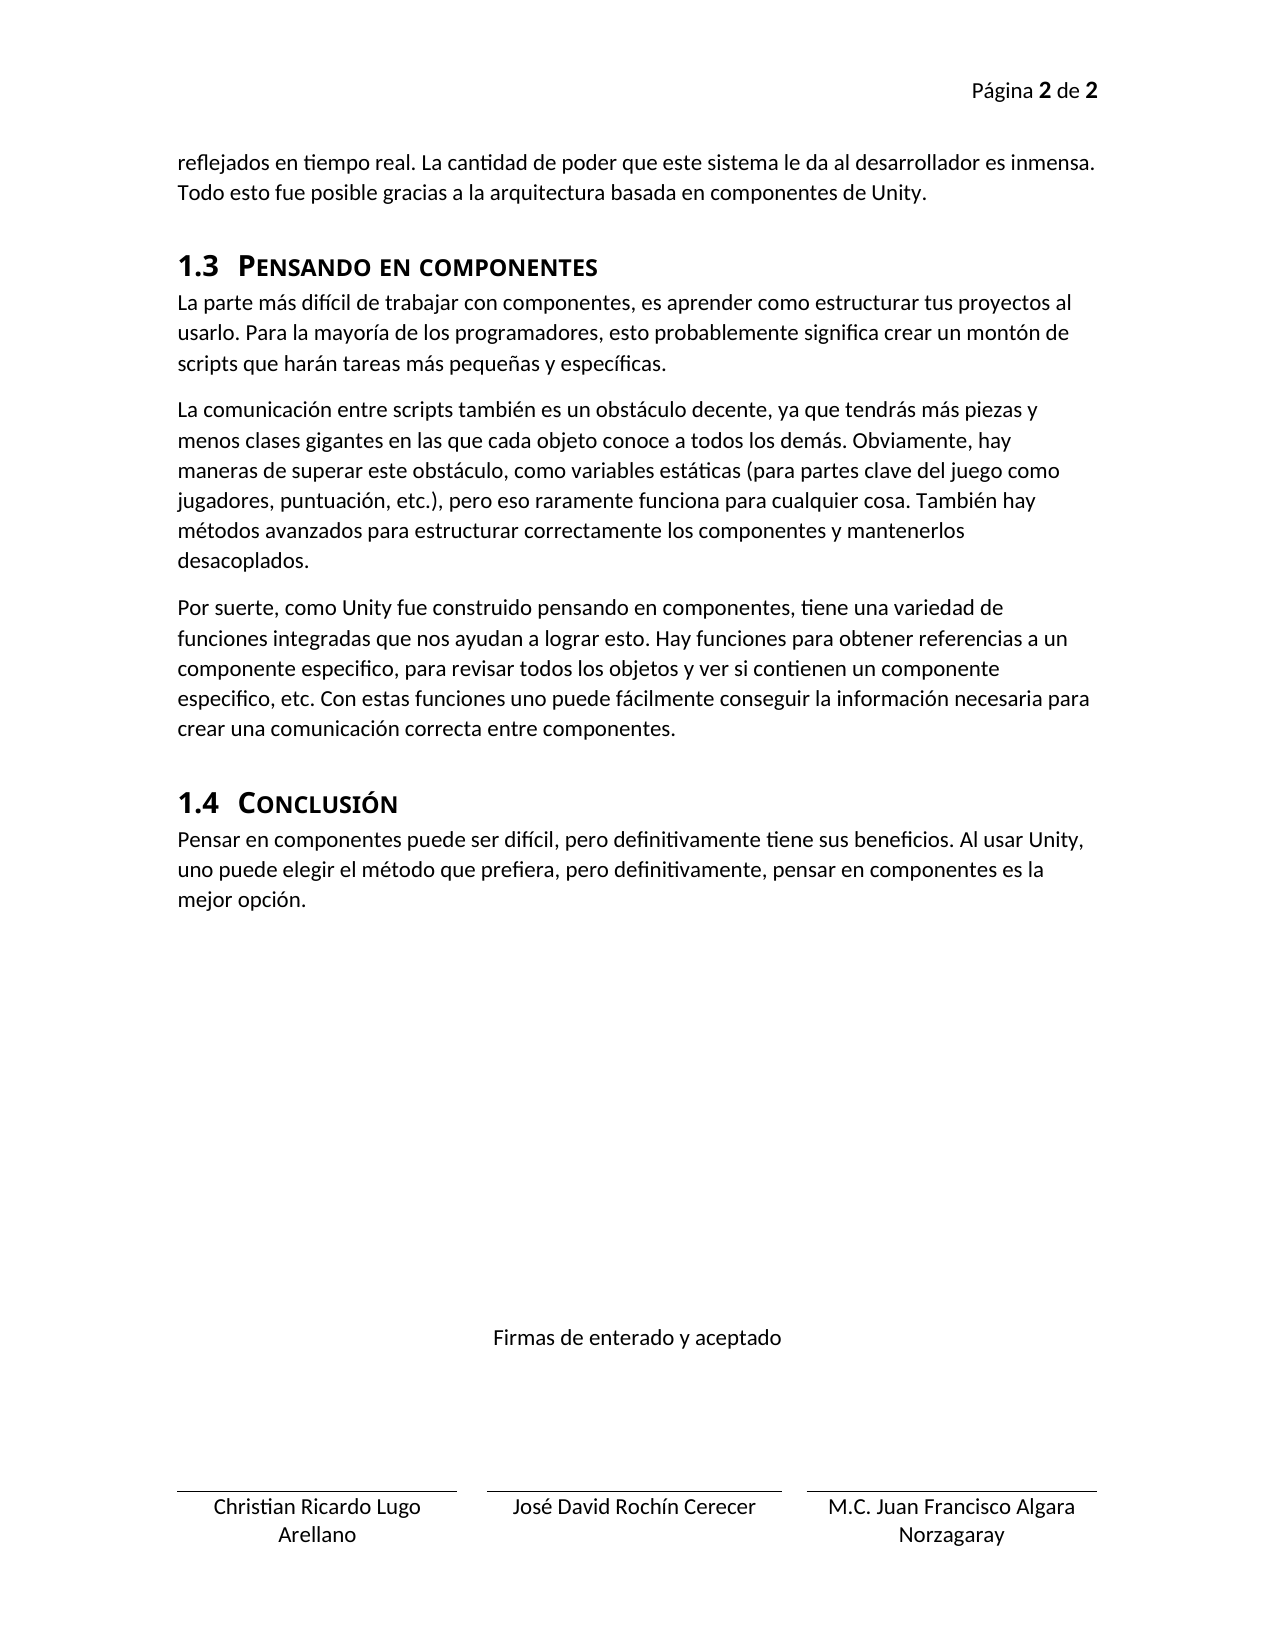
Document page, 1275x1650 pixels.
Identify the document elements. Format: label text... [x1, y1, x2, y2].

text Pensar en componentes puede ser difícil, pero definitivamente tiene sus beneficios. Al usar Unity, uno puede elegir el método que prefiera, pero definitivamente, pensar en componentes es la mejor opción. [177, 825, 1098, 913]
subtitle Conclusión [177, 782, 1098, 822]
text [177, 148, 1098, 206]
text La comunicación entre scripts también es un obstáculo decente, ya que tendrás más piezas y menos clases gigantes en las que cada objeto conoce a todos los demás. Obviamente, hay maneras de superar este obstáculo, como variables estáticas (para partes clave del juego como jugadores, puntuación, etc.), pero eso raramente funciona para cualquier cosa. También hay métodos avanzados para estructurar correctamente los componentes y mantenerlos desacoplados. [177, 396, 1098, 575]
subtitle Pensando en componentes [177, 246, 1098, 285]
text Por suerte, como Unity fue construido pensando en componentes, tiene una variedad de funciones integradas que nos ayudan a lograr esto. Hay funciones para obtener referencias a un componente especifico, para revisar todos los objetos y ver si contienen un componente especifico, etc. Con estas funciones uno puede fácilmente conseguir la información necesaria para crear una comunicación correcta entre componentes. [177, 593, 1098, 742]
text La parte más difícil de trabajar con componentes, es aprender como estructurar tus proyectos al usarlo. Para la mayoría de los programadores, esto probablemente significa crear un montón de scripts que harán tareas más pequeñas y específicas. [177, 288, 1098, 377]
